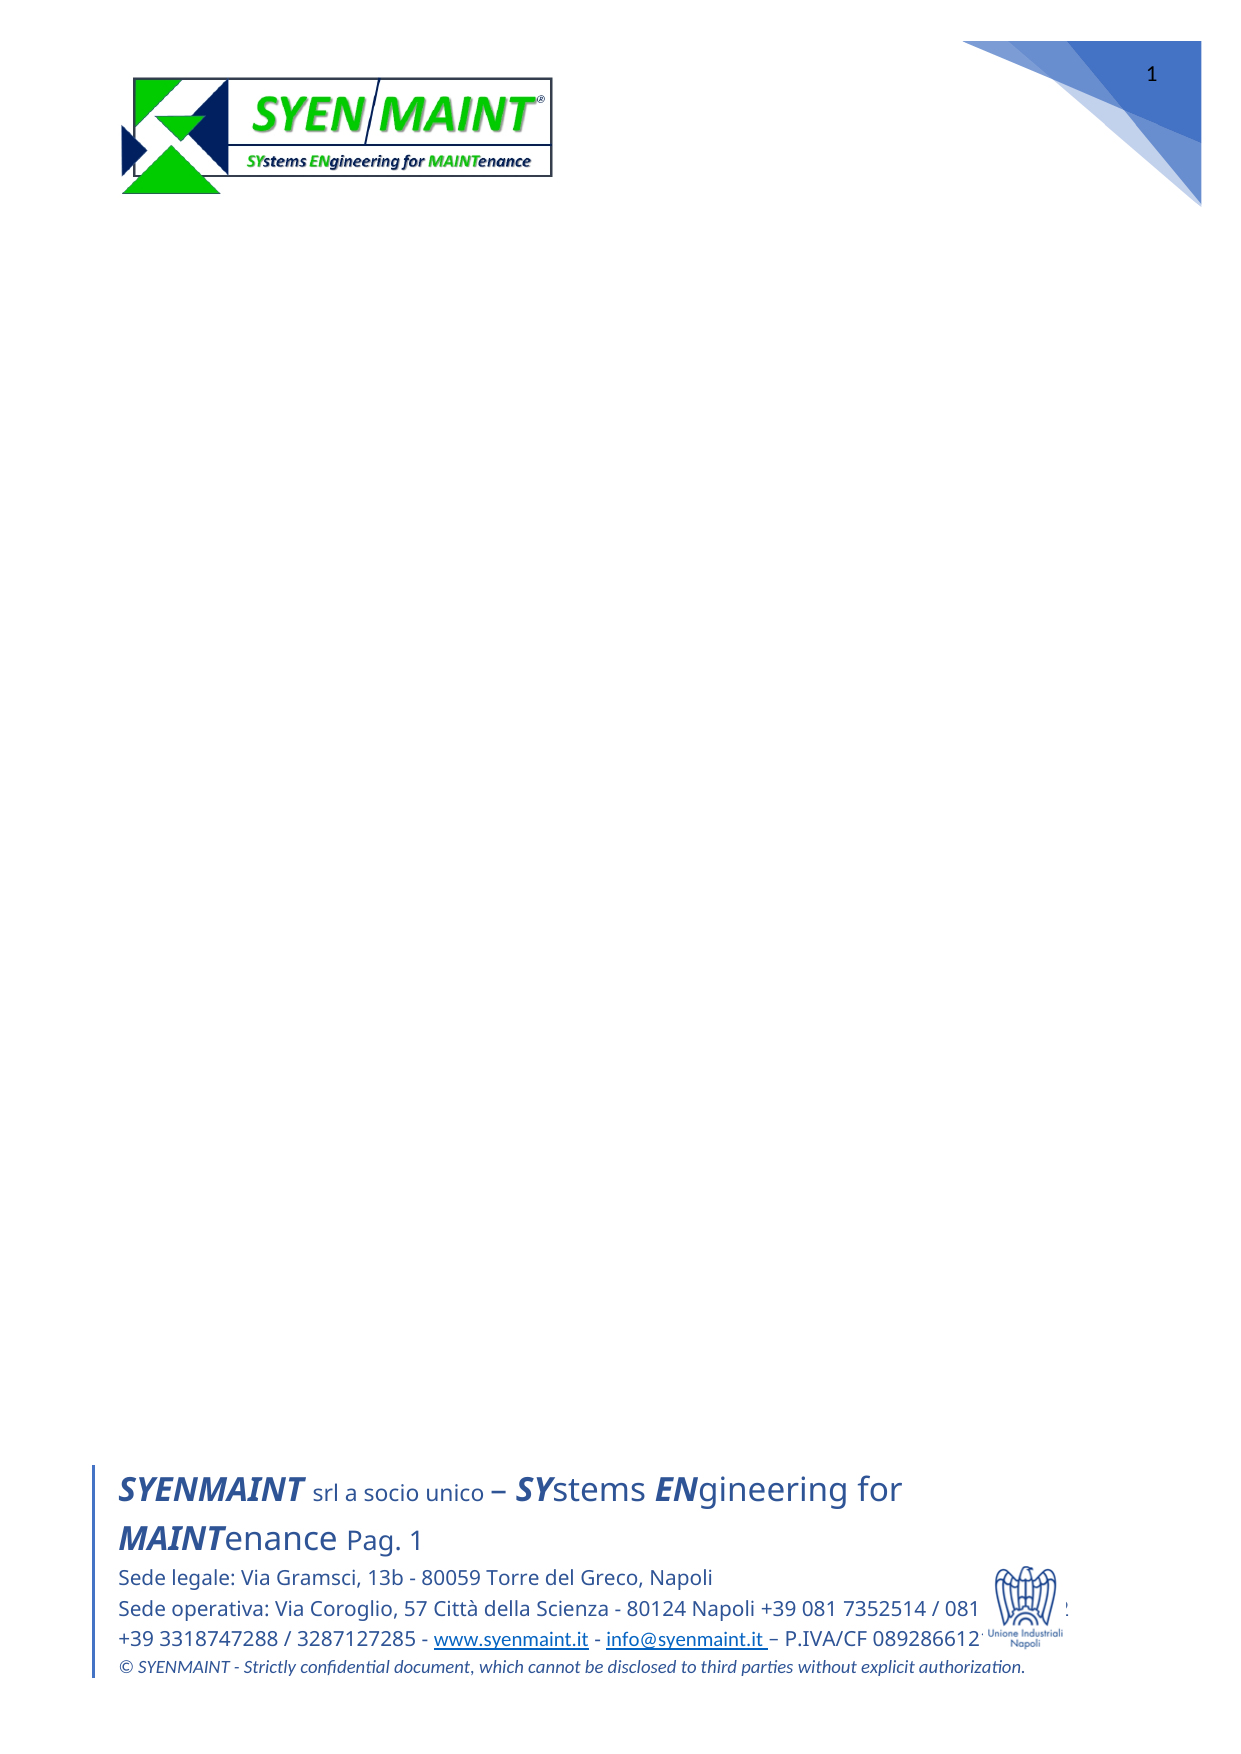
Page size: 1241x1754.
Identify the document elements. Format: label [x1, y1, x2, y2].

picture [118, 73, 555, 198]
picture [981, 1563, 1066, 1649]
picture [962, 41, 1202, 207]
